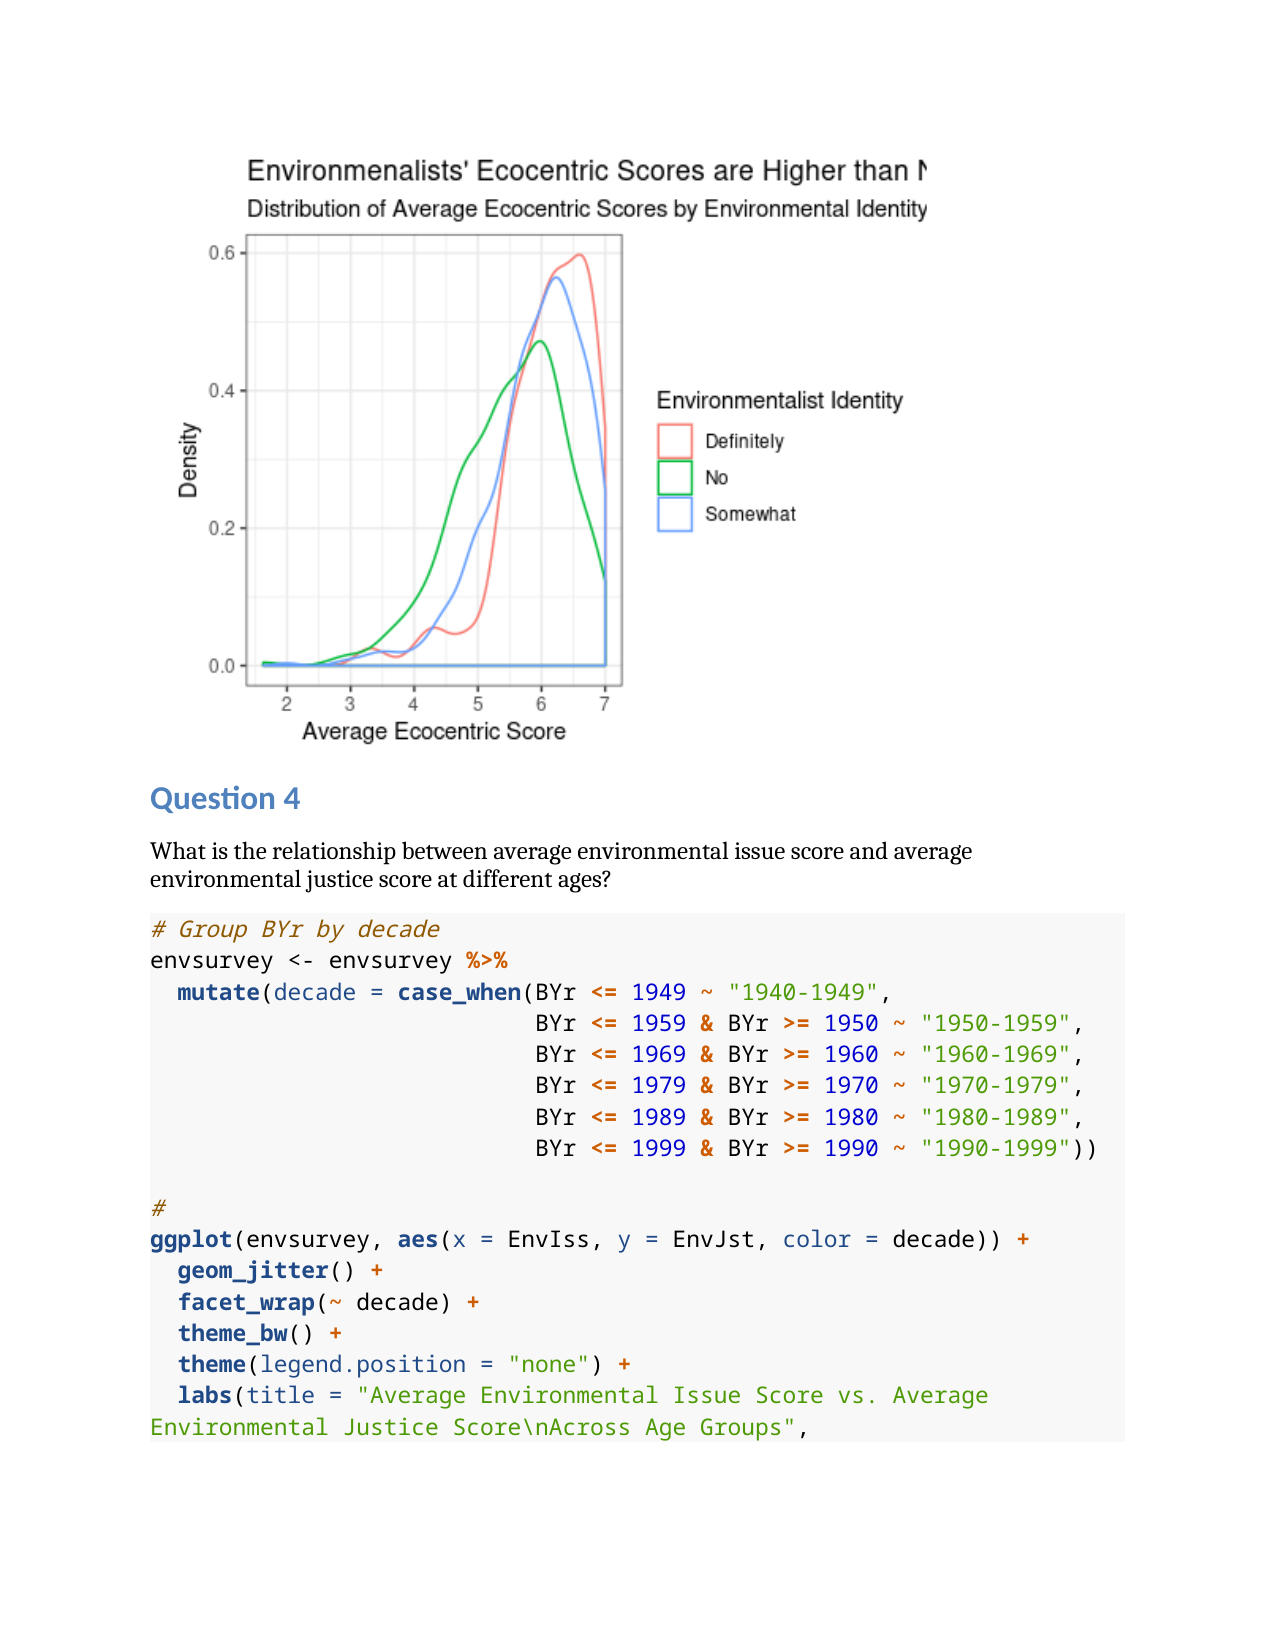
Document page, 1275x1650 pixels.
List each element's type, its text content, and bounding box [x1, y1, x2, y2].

subtitle Question 4 [150, 777, 1125, 818]
text What is the relationship between average environmental issue score and average environmental justice score at different ages? [150, 837, 1125, 894]
picture [168, 150, 927, 757]
